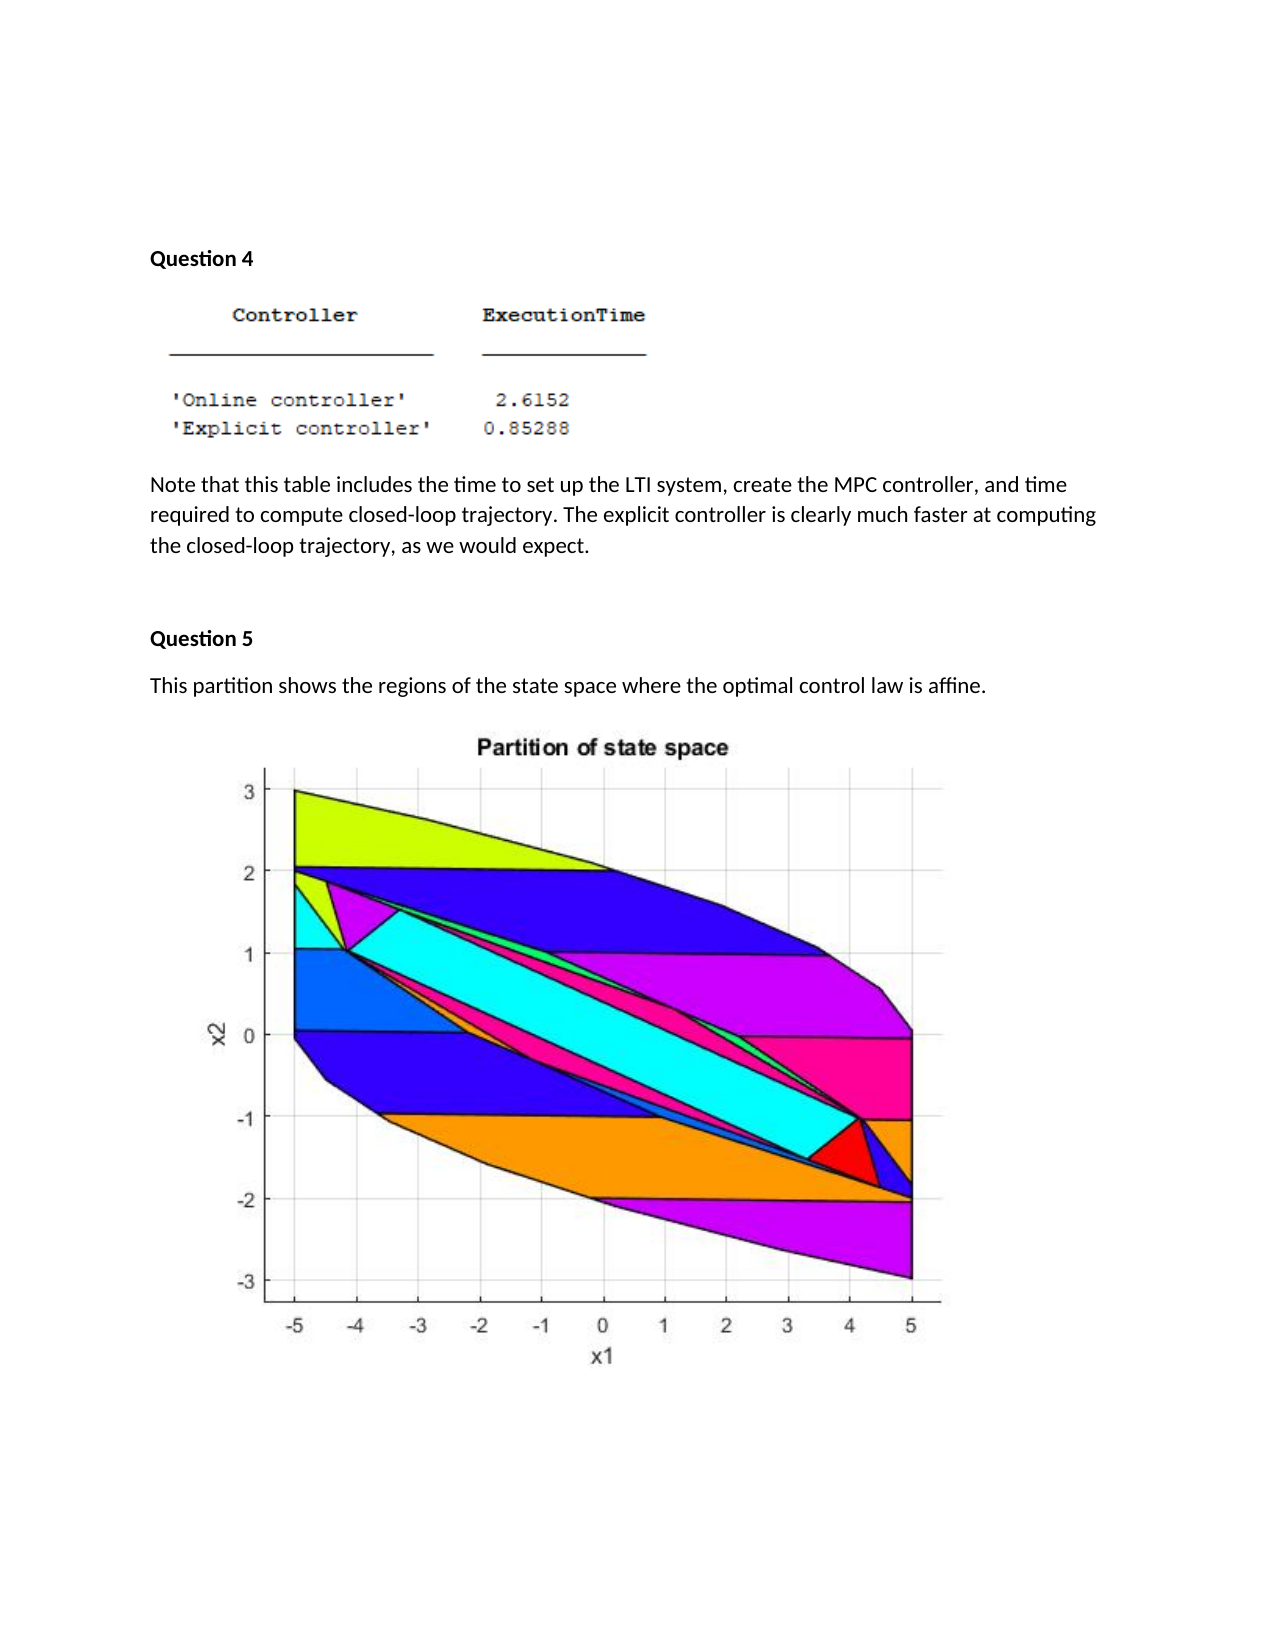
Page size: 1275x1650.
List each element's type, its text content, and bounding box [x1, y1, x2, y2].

text Question 4 [150, 244, 1125, 272]
text Question 5 [150, 624, 1125, 653]
picture [150, 290, 663, 452]
text This partition shows the regions of the state space where the optimal control law is affine. [150, 671, 1125, 699]
picture [150, 718, 1025, 1375]
text Note that this table includes the time to set up the LTI system, create the MPC controller, and time required to compute closed-loop trajectory. The explicit controller is clearly much faster at computing the closed-loop trajectory, as we would expect. [150, 470, 1125, 559]
